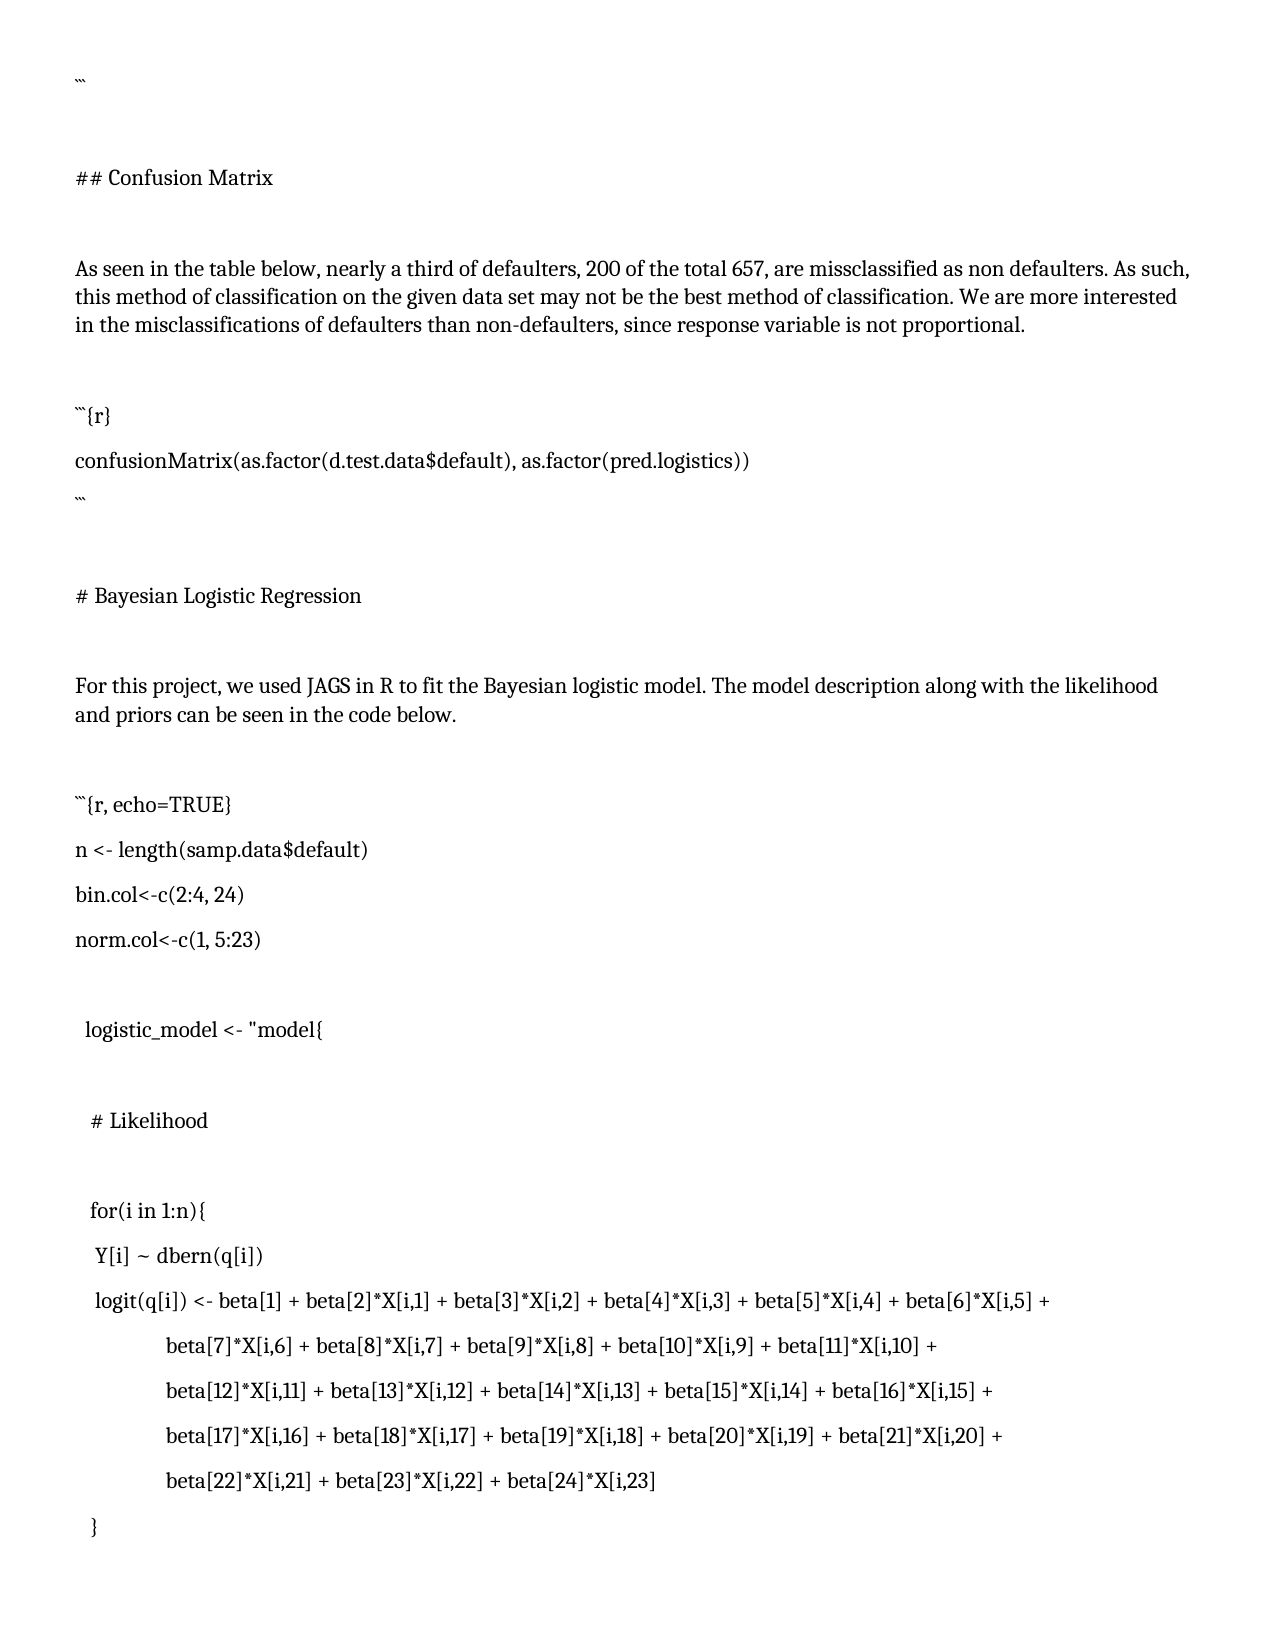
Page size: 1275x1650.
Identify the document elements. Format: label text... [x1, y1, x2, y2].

text # Bayesian Logistic Regression [75, 583, 1200, 609]
text confusionMatrix(as.factor(d.test.data$default), as.factor(pred.logistics)) [75, 448, 1200, 474]
text ## Confusion Matrix [75, 165, 1200, 192]
text ``` [75, 493, 1200, 519]
text for(i in 1:n){ [75, 1198, 1200, 1224]
text As seen in the table below, nearly a third of defaulters, 200 of the total 657, are missclassified as non defaulters. As such, this method of classification on the given data set may not be the best method of classification. We are more interested in the misclassifications of defaulters than non-defaulters, since response variable is not proportional. [75, 255, 1200, 339]
text beta[22]*X[i,21] + beta[23]*X[i,22] + beta[24]*X[i,23] [75, 1468, 1200, 1495]
text beta[12]*X[i,11] + beta[13]*X[i,12] + beta[14]*X[i,13] + beta[15]*X[i,14] + beta[16]*X[i,15] + [75, 1378, 1200, 1404]
text bin.col<-c(2:4, 24) [75, 882, 1200, 908]
text n <- length(samp.data$default) [75, 837, 1200, 863]
text Y[i] ~ dbern(q[i]) [75, 1243, 1200, 1269]
text beta[7]*X[i,6] + beta[8]*X[i,7] + beta[9]*X[i,8] + beta[10]*X[i,9] + beta[11]*X[i,10] + [75, 1333, 1200, 1359]
text # Likelihood [75, 1107, 1200, 1134]
text ```{r} [75, 402, 1200, 429]
text logistic_model <- "model{ [75, 1017, 1200, 1044]
text logit(q[i]) <- beta[1] + beta[2]*X[i,1] + beta[3]*X[i,2] + beta[4]*X[i,3] + beta[5]*X[i,4] + beta[6]*X[i,5] + [75, 1288, 1200, 1314]
text ``` [75, 75, 1200, 101]
text norm.col<-c(1, 5:23) [75, 927, 1200, 953]
text beta[17]*X[i,16] + beta[18]*X[i,17] + beta[19]*X[i,18] + beta[20]*X[i,19] + beta[21]*X[i,20] + [75, 1423, 1200, 1449]
text For this project, we used JAGS in R to fit the Bayesian logistic model. The model description along with the likelihood and priors can be seen in the code below. [75, 673, 1200, 728]
text } [75, 1513, 1200, 1540]
text ```{r, echo=TRUE} [75, 792, 1200, 818]
